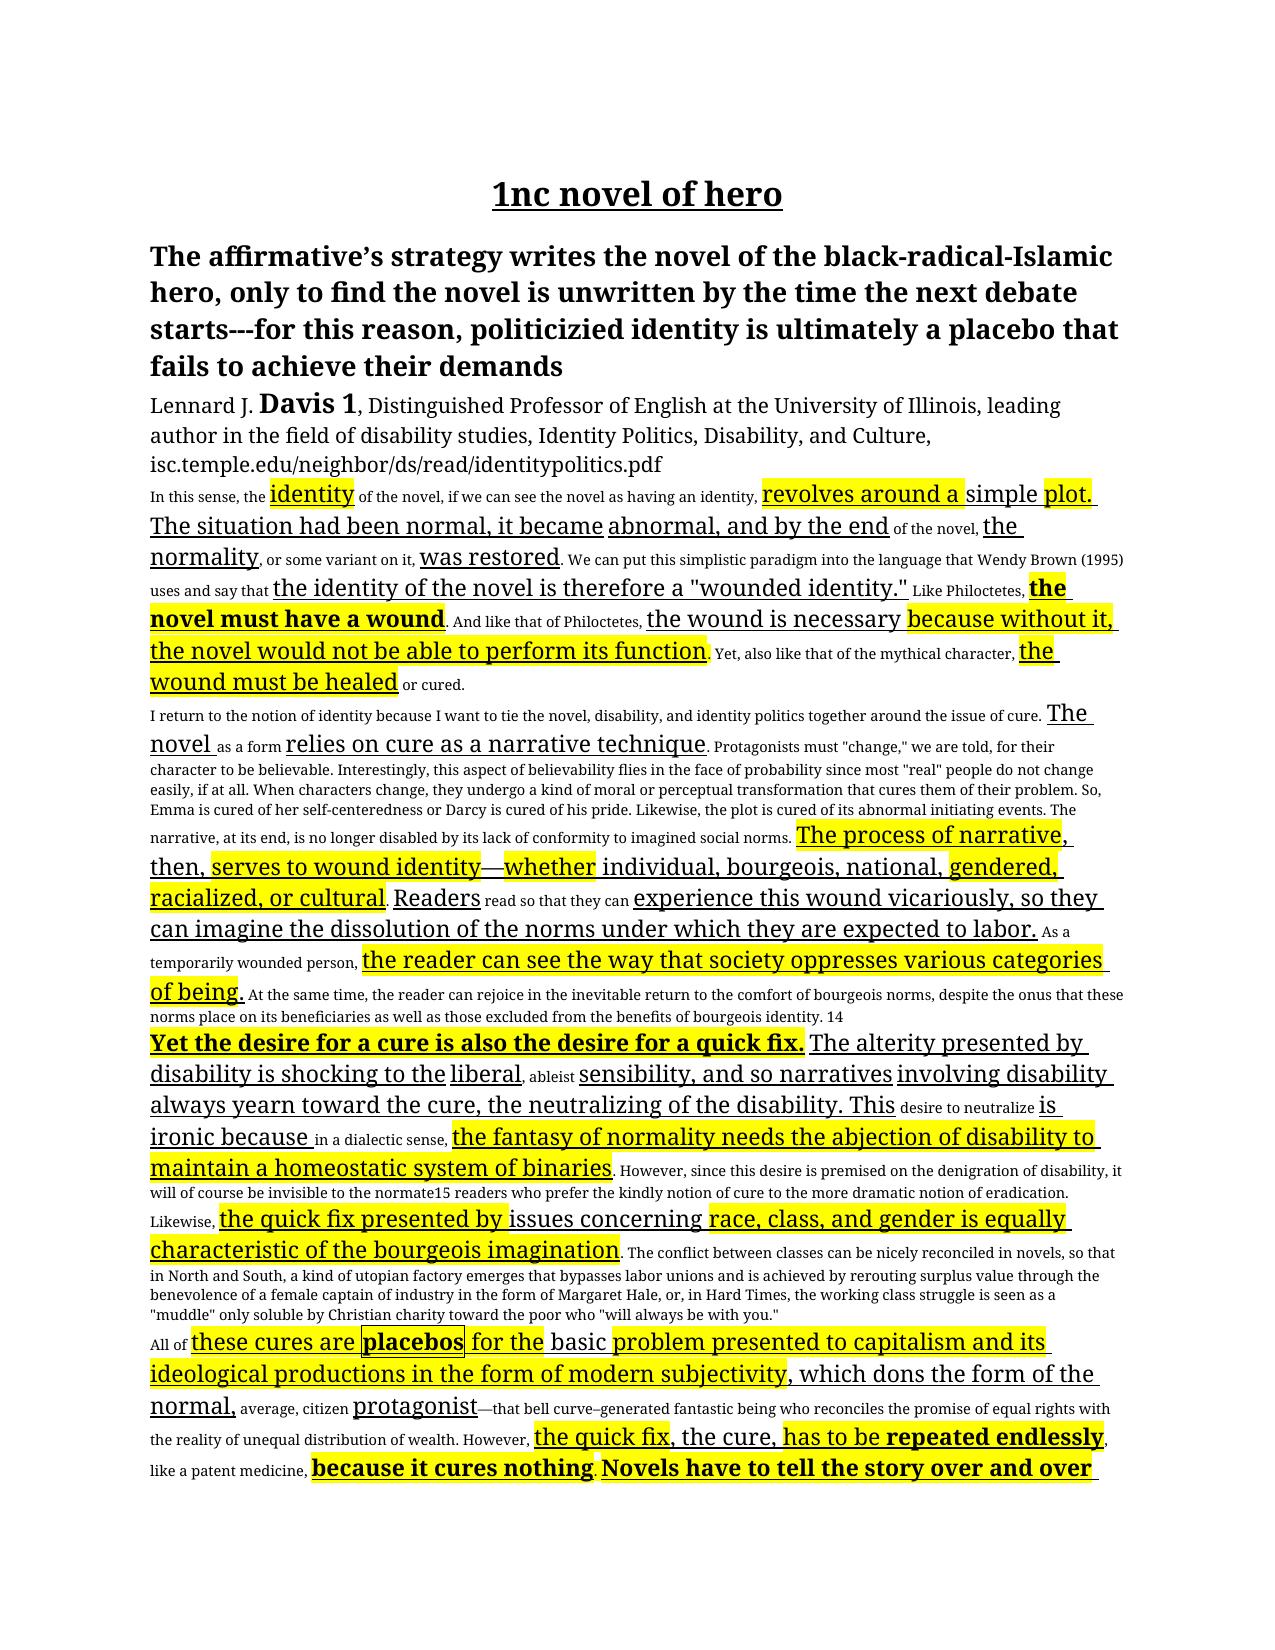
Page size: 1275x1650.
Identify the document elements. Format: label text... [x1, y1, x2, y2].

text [150, 1325, 1125, 1483]
text I return to the notion of identity because I want to tie the novel, disability, and identity politics together around the issue of cure. The novel as a form relies on cure as a narrative technique. Protagonists must "change," we are told, for their character to be believable. Interestingly, this aspect of believability flies in the face of probability since most "real" people do not change easily, if at all. When characters change, they undergo a kind of moral or perceptual transformation that cures them of their problem. So, Emma is cured of her self-centeredness or Darcy is cured of his pride. Likewise, the plot is cured of its abnormal initiating events. The narrative, at its end, is no longer disabled by its lack of conformity to imagined social norms. The process of narrative, then, serves to wound identity—whether individual, bourgeois, national, gendered, racialized, or cultural. Readers read so that they can experience this wound vicariously, so they can imagine the dissolution of the norms under which they are expected to labor. As a temporarily wounded person, the reader can see the way that society oppresses various categories of being. At the same time, the reader can rejoice in the inevitable return to the comfort of bourgeois norms, despite the onus that these norms place on its beneficiaries as well as those excluded from the benefits of bourgeois identity. 14 [150, 697, 1125, 1027]
subtitle 1nc novel of hero [150, 171, 1125, 216]
text Yet the desire for a cure is also the desire for a quick fix. The alterity presented by disability is shocking to the liberal, ableist sensibility, and so narratives involving disability always yearn toward the cure, the neutralizing of the disability. This desire to neutralize is ironic because in a dialectic sense, the fantasy of normality needs the abjection of disability to maintain a homeostatic system of binaries. However, since this desire is premised on the denigration of disability, it will of course be invisible to the normate15 readers who prefer the kindly notion of cure to the more dramatic notion of eradication. Likewise, the quick fix presented by issues concerning race, class, and gender is equally characteristic of the bourgeois imagination. The conflict between classes can be nicely reconciled in novels, so that in North and South, a kind of utopian factory emerges that bypasses labor unions and is achieved by rerouting surplus value through the benevolence of a female captain of industry in the form of Margaret Hale, or, in Hard Times, the working class struggle is seen as a "muddle" only soluble by Christian charity toward the poor who "will always be with you." [150, 1027, 1125, 1325]
text Lennard J. Davis 1, Distinguished Professor of English at the University of Illinois, leading author in the field of disability studies, Identity Politics, Disability, and Culture, isc.temple.edu/neighbor/ds/read/identitypolitics.pdf [150, 384, 1125, 478]
subtitle The affirmative’s strategy writes the novel of the black-radical-Islamic hero, only to find the novel is unwritten by the time the next debate starts---for this reason, politicizied identity is ultimately a placebo that fails to achieve their demands [150, 237, 1125, 384]
text In this sense, the identity of the novel, if we can see the novel as having an identity, revolves around a simple plot. The situation had been normal, it became abnormal, and by the end of the novel, the normality, or some variant on it, was restored. We can put this simplistic paradigm into the language that Wendy Brown (1995) uses and say that the identity of the novel is therefore a "wounded identity." Like Philoctetes, the novel must have a wound. And like that of Philoctetes, the wound is necessary because without it, the novel would not be able to perform its function. Yet, also like that of the mythical character, the wound must be healed or cured. [150, 478, 1125, 697]
